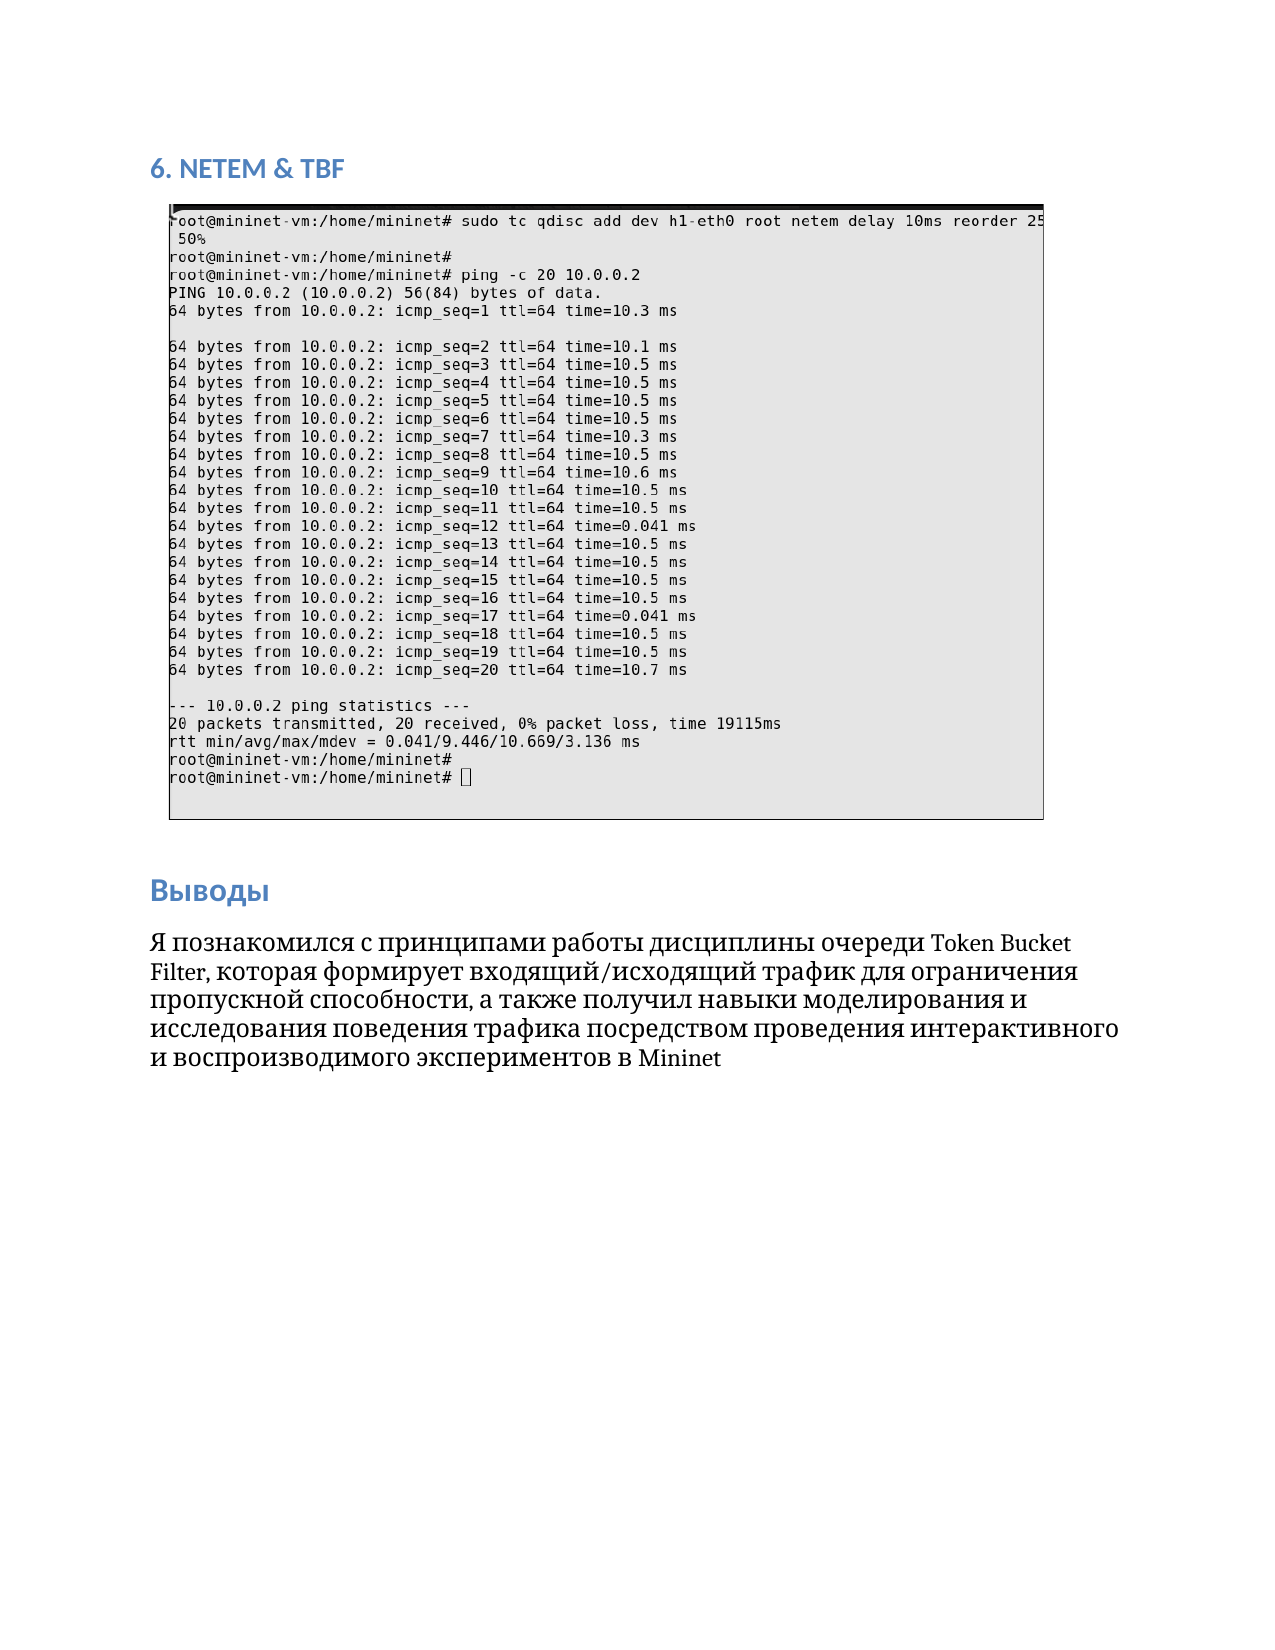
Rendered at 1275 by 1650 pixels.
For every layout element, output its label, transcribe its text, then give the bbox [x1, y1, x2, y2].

picture [168, 204, 1044, 820]
subtitle Выводы [150, 869, 1125, 910]
subtitle 6. NETEM & TBF [150, 150, 1125, 186]
text Я познакомился с принципами работы дисциплины очереди Token Bucket Filter, которая формирует входящий/исходящий трафик для ограничения пропускной способности, а также получил навыки моделирования и исследования поведения трафика посредством проведения интерактивного и воспроизводимого экспериментов в Mininet [150, 929, 1125, 1072]
